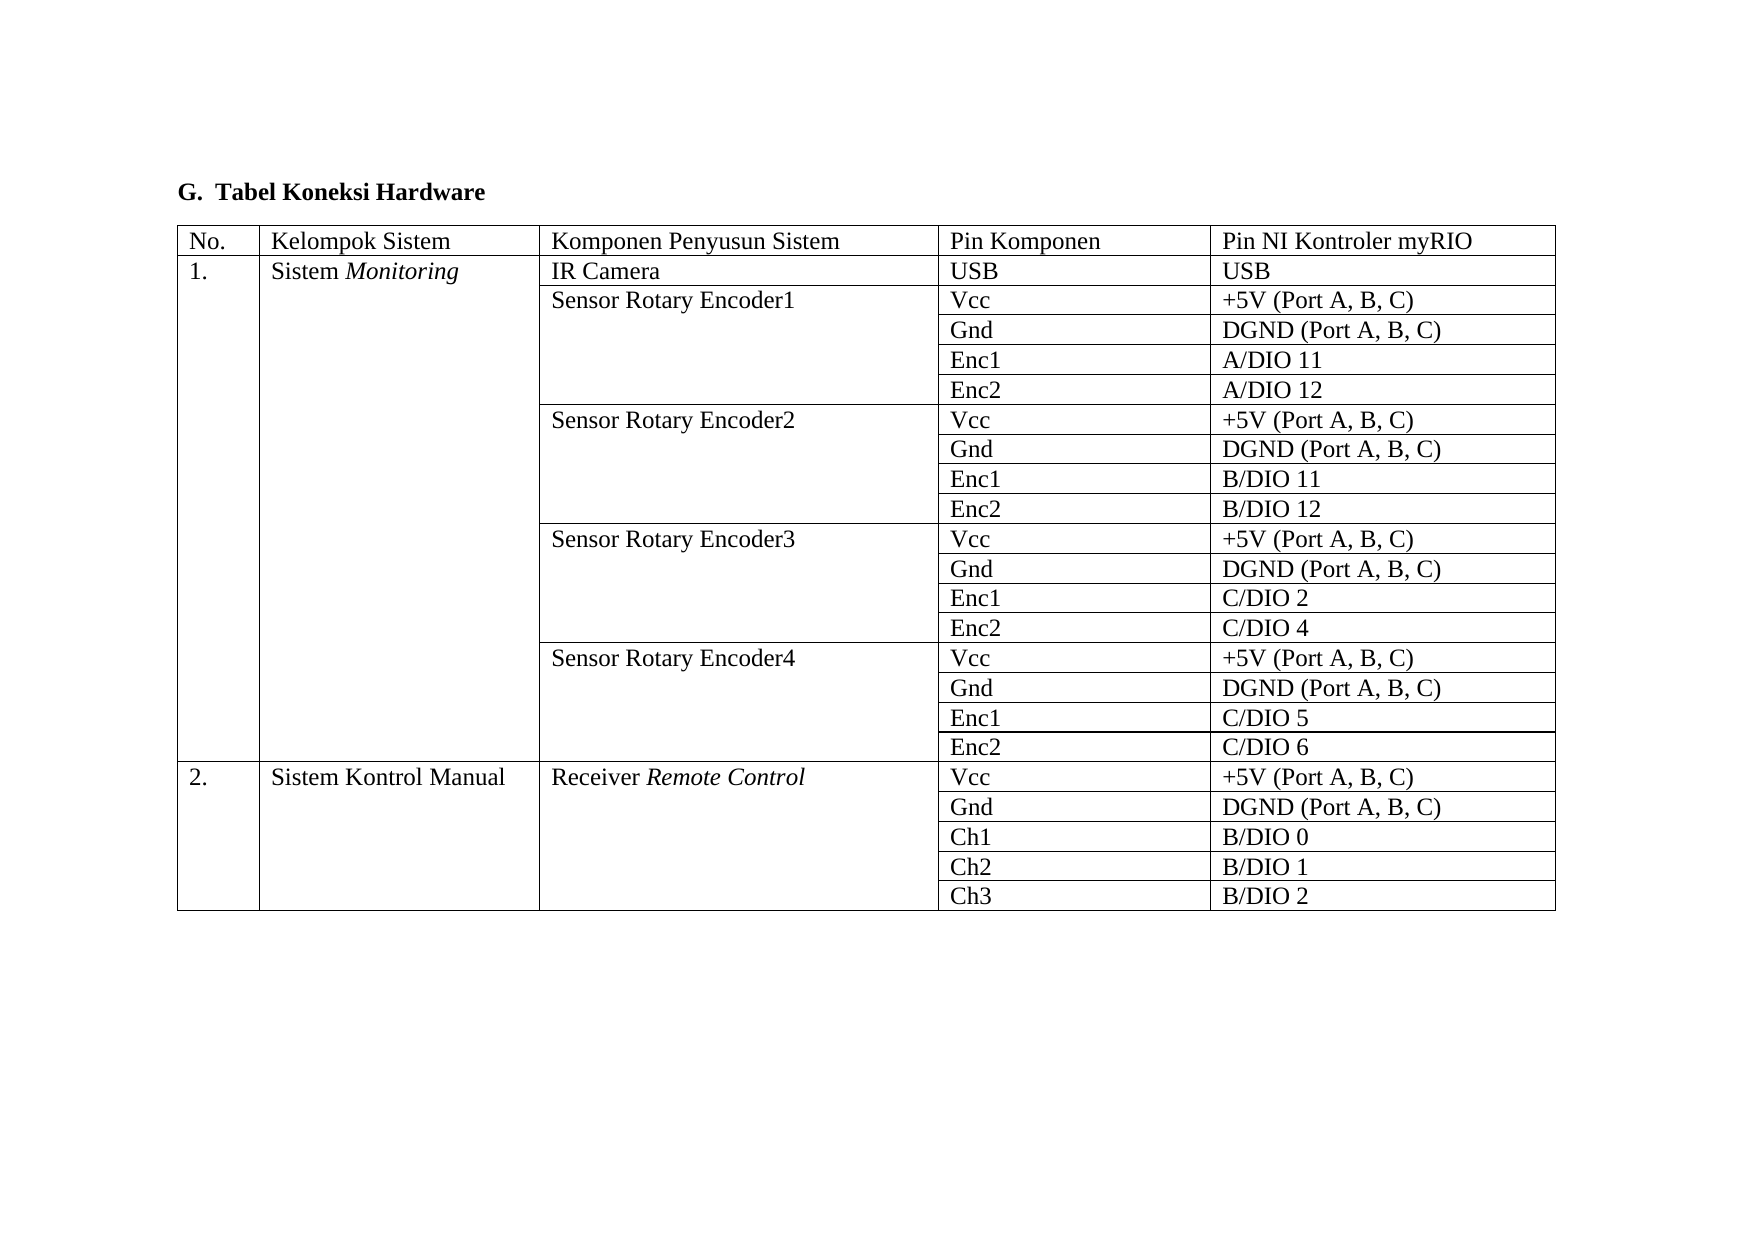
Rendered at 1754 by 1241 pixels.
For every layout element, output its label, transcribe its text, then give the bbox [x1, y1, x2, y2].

table_cell Enc2 [939, 375, 1210, 404]
table_cell DGND (Port A, B, C) [1211, 315, 1555, 344]
table_cell C/DIO 4 [1211, 613, 1555, 642]
table_cell B/DIO 0 [1211, 822, 1555, 851]
table_cell DGND (Port A, B, C) [1211, 673, 1555, 702]
table_cell Enc2 [939, 613, 1210, 642]
table_cell Enc1 [939, 703, 1210, 731]
table_cell +5V (Port A, B, C) [1211, 405, 1555, 433]
table_cell Enc1 [939, 584, 1210, 612]
table_header Kelompok Sistem [260, 226, 539, 255]
table_header Komponen Penyusun Sistem [540, 226, 938, 255]
table_cell Gnd [939, 315, 1210, 344]
table_cell +5V (Port A, B, C) [1211, 524, 1555, 553]
table_header Pin NI Kontroler myRIO [1211, 226, 1555, 255]
table_cell Sensor Rotary Encoder2 [540, 405, 938, 523]
table_cell Gnd [939, 792, 1210, 821]
table_cell B/DIO 12 [1211, 494, 1555, 523]
table_cell 2. [178, 762, 259, 910]
table_header Pin Komponen [939, 226, 1210, 255]
table_cell Sensor Rotary Encoder4 [540, 643, 938, 761]
table_cell B/DIO 2 [1211, 881, 1555, 910]
table_cell DGND (Port A, B, C) [1211, 435, 1555, 463]
table_cell Vcc [939, 762, 1210, 791]
table_cell C/DIO 2 [1211, 584, 1555, 612]
table_cell Ch3 [939, 881, 1210, 910]
table_cell +5V (Port A, B, C) [1211, 286, 1555, 314]
table_cell Receiver Remote Control [540, 762, 938, 910]
table_cell Sistem Monitoring [260, 256, 539, 761]
table_cell C/DIO 5 [1211, 703, 1555, 731]
table_cell +5V (Port A, B, C) [1211, 762, 1555, 791]
table_cell Gnd [939, 435, 1210, 463]
table_cell Ch1 [939, 822, 1210, 851]
table_cell 1. [178, 256, 259, 761]
table_cell DGND (Port A, B, C) [1211, 792, 1555, 821]
table_cell B/DIO 11 [1211, 464, 1555, 493]
table_cell Vcc [939, 286, 1210, 314]
table_cell Enc1 [939, 345, 1210, 374]
table_cell Gnd [939, 673, 1210, 702]
table_cell A/DIO 11 [1211, 345, 1555, 374]
list Tabel Koneksi Hardware [177, 177, 1577, 206]
table_cell Sensor Rotary Encoder3 [540, 524, 938, 642]
table_header No. [178, 226, 259, 255]
table_cell +5V (Port A, B, C) [1211, 643, 1555, 672]
table_cell Vcc [939, 524, 1210, 553]
table_cell Enc2 [939, 494, 1210, 523]
table_cell USB [1211, 256, 1555, 284]
table_cell USB [939, 256, 1210, 284]
table_cell Gnd [939, 554, 1210, 582]
table_cell Sensor Rotary Encoder1 [540, 286, 938, 404]
table_cell Ch2 [939, 852, 1210, 880]
table_cell Enc2 [939, 733, 1210, 761]
table_cell A/DIO 12 [1211, 375, 1555, 404]
table_cell B/DIO 1 [1211, 852, 1555, 880]
table_cell Enc1 [939, 464, 1210, 493]
table_cell DGND (Port A, B, C) [1211, 554, 1555, 582]
table_cell Vcc [939, 643, 1210, 672]
table_cell Vcc [939, 405, 1210, 433]
table_cell Sistem Kontrol Manual [260, 762, 539, 910]
table_cell C/DIO 6 [1211, 733, 1555, 761]
table_cell IR Camera [540, 256, 938, 284]
